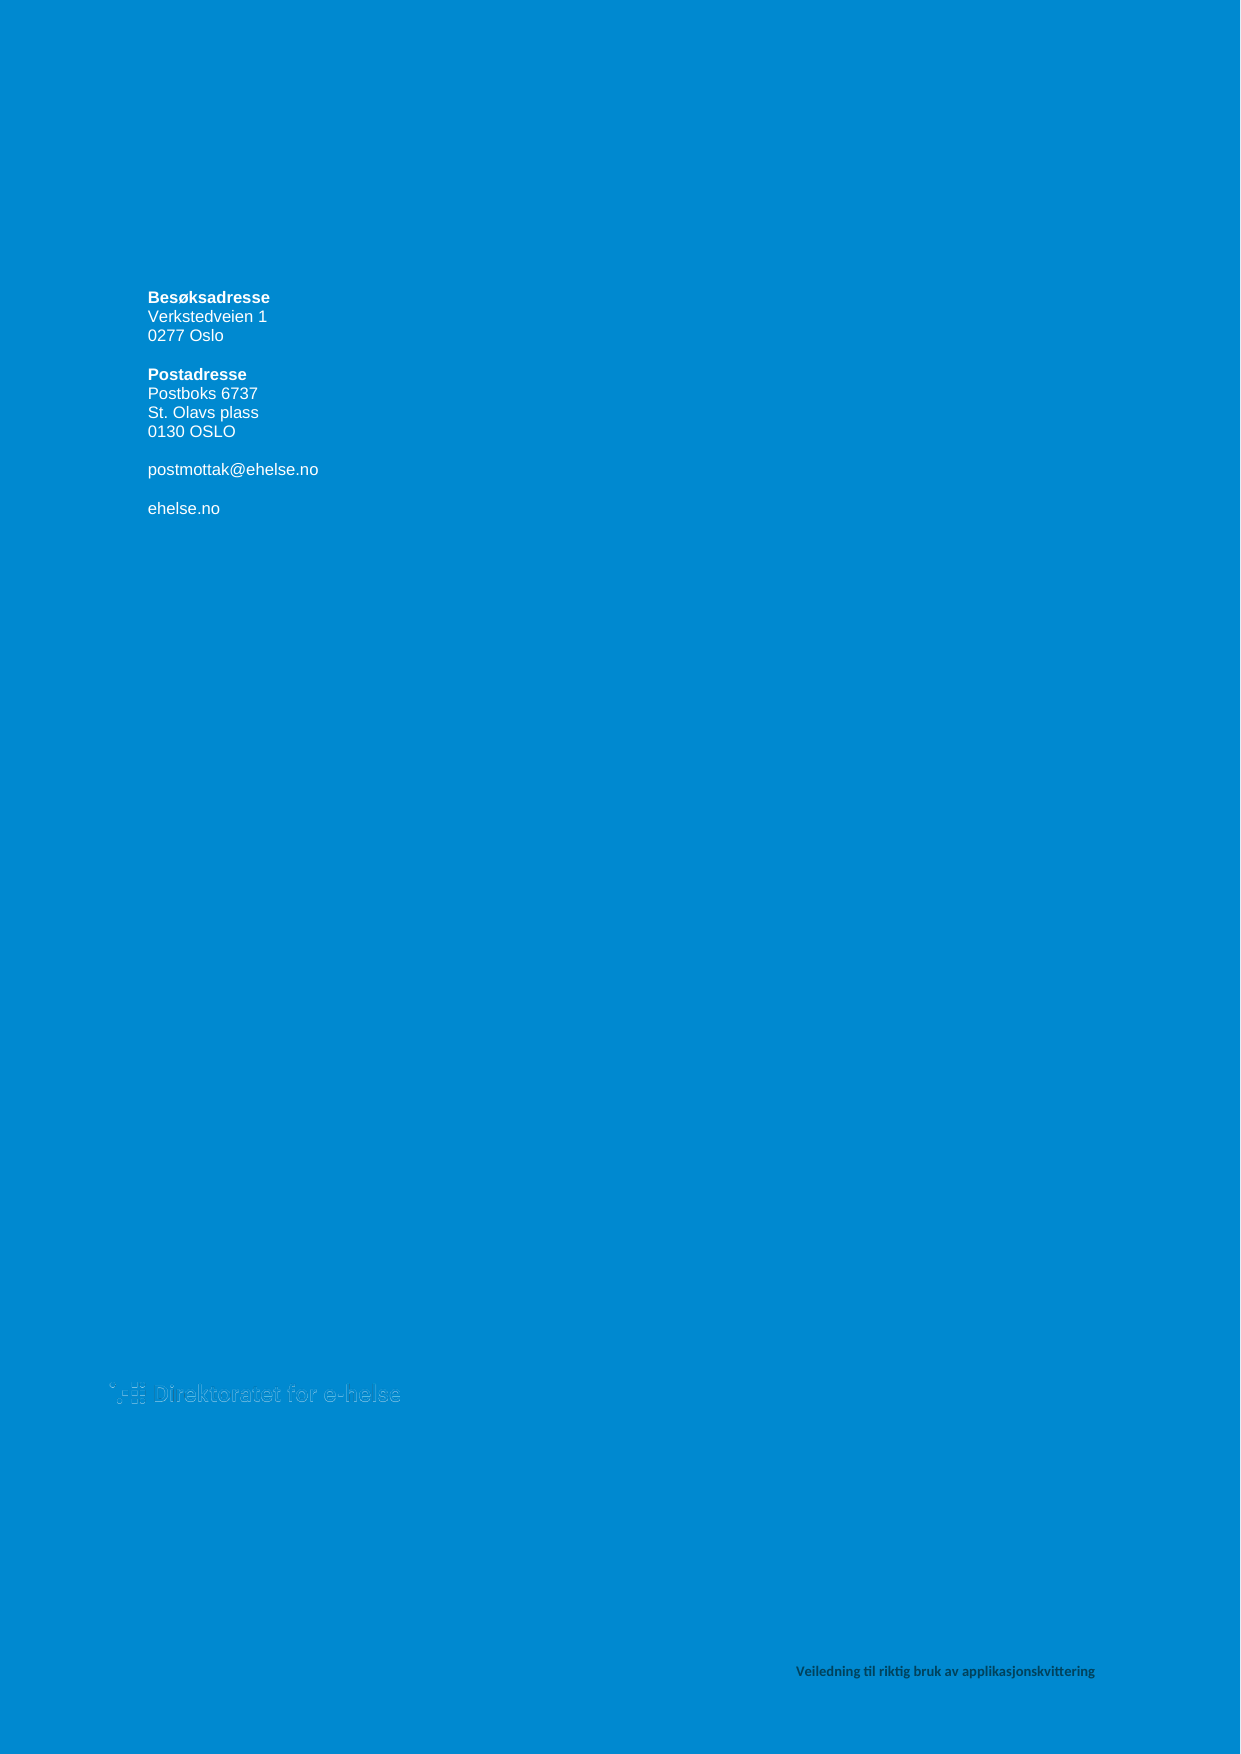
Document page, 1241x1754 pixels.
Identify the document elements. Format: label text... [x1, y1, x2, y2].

table_header Besøksadresse Verkstedveien 1 0277 Oslo Postadresse Postboks 6737 St. Olavs plass 0130 OSLO postmottak@ehelse.no ehelse.no [148, 288, 602, 539]
